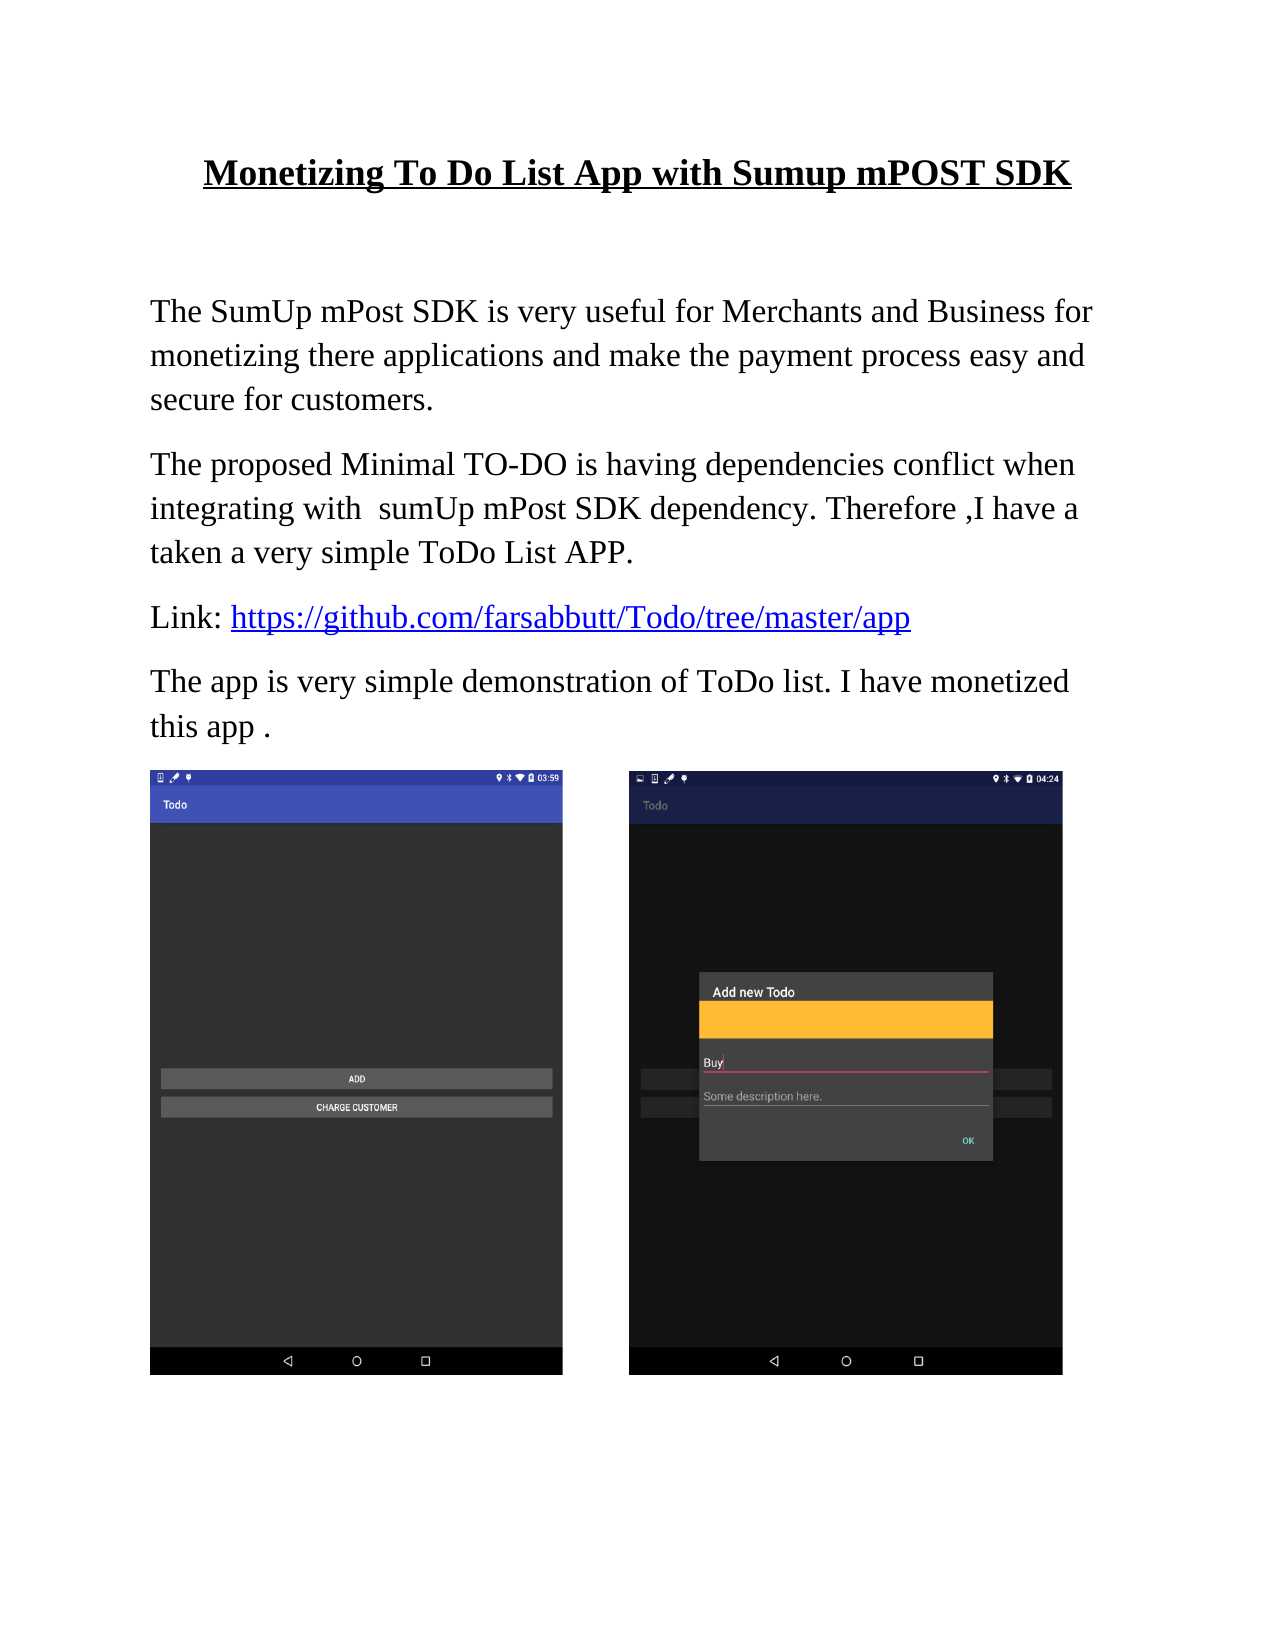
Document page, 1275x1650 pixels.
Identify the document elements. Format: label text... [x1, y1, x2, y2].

text Link: https://github.com/farsabbutt/Todo/tree/master/app [150, 597, 1125, 635]
text Monetizing To Do List App with Sumup mPOST SDK [150, 150, 1125, 193]
picture [629, 771, 1063, 1375]
text The SumUp mPost SDK is very useful for Merchants and Business for monetizing there applications and make the payment process easy and secure for customers. [150, 291, 1125, 417]
text The app is very simple demonstration of ToDo list. I have monetized this app . [150, 662, 1125, 744]
text The proposed Minimal TO-DO is having dependencies conflict when integrating with sumUp mPost SDK dependency. Therefore ,I have a taken a very simple ToDo List APP. [150, 444, 1125, 570]
picture [150, 770, 563, 1375]
